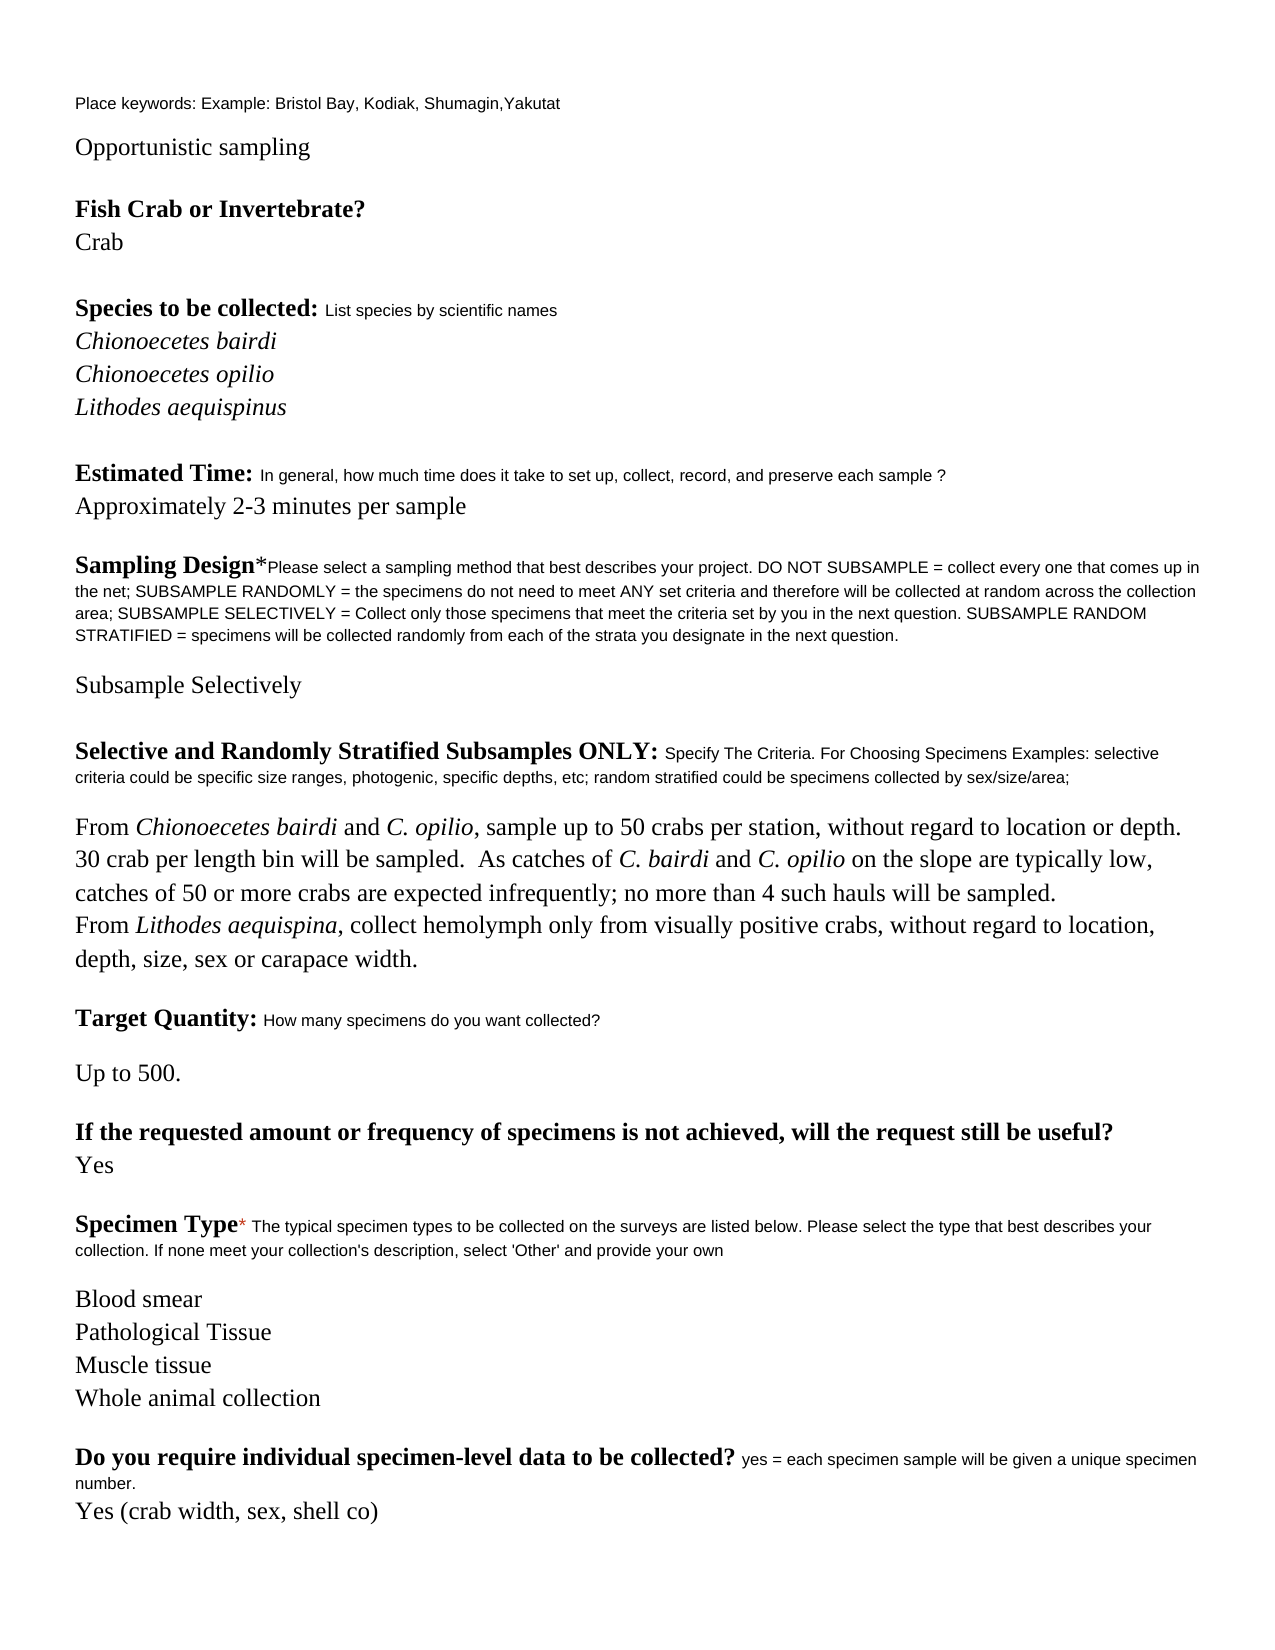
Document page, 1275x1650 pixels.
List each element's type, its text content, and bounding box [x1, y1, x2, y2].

text Blood smear [75, 1284, 1200, 1313]
text Place keywords: Example: Bristol Bay, Kodiak, Shumagin,Yakutat [75, 94, 1200, 113]
text Yes (crab width, sex, shell co) [75, 1496, 1200, 1525]
text Muscle tissue [75, 1350, 1200, 1379]
text Species to be collected: List species by scientific names [75, 293, 1200, 322]
text Estimated Time: In general, how much time does it take to set up, collect, record, and preserve each sample ? [75, 458, 1200, 487]
text Do you require individual specimen-level data to be collected? yes = each specimen sample will be given a unique specimen number. [75, 1442, 1200, 1493]
text Subsample Selectively [75, 670, 1200, 699]
text Approximately 2-3 minutes per sample [75, 491, 1200, 520]
text Chionoecetes bairdi [75, 326, 1200, 355]
text Selective and Randomly Stratified Subsamples ONLY: Specify The Criteria. For Choosing Specimens Examples: selective criteria could be specific size ranges, photogenic, specific depths, etc; random stratified could be specimens collected by sex/size/area; [75, 736, 1200, 787]
text Fish Crab or Invertebrate? [75, 194, 1200, 223]
text Sampling Design*Please select a sampling method that best describes your project. DO NOT SUBSAMPLE = collect every one that comes up in the net; SUBSAMPLE RANDOMLY = the specimens do not need to meet ANY set criteria and therefore will be collected at random across the collection area; SUBSAMPLE SELECTIVELY = Collect only those specimens that meet the criteria set by you in the next question. SUBSAMPLE RANDOM STRATIFIED = specimens will be collected randomly from each of the strata you designate in the next question. [75, 551, 1200, 645]
text Specimen Type* The typical specimen types to be collected on the surveys are listed below. Please select the type that best describes your collection. If none meet your collection's description, select 'Other' and provide your own [75, 1209, 1200, 1259]
text Pathological Tissue [75, 1317, 1200, 1346]
text From Lithodes aequispina, collect hemolymph only from visually positive crabs, without regard to location, depth, size, sex or carapace width. [75, 911, 1200, 972]
text Chionoecetes opilio [75, 359, 1200, 388]
text Target Quantity: How many specimens do you want collected? [75, 1003, 1200, 1031]
text Whole animal collection [75, 1383, 1200, 1412]
text Opportunistic sampling [75, 132, 1200, 161]
text Up to 500. [75, 1058, 1200, 1086]
text Yes [75, 1150, 1200, 1178]
text Crab [75, 227, 1200, 256]
text If the requested amount or frequency of specimens is not achieved, will the request still be useful? [75, 1117, 1200, 1146]
text From Chionoecetes bairdi and C. opilio, sample up to 50 crabs per station, without regard to location or depth. 30 crab per length bin will be sampled. As catches of C. bairdi and C. opilio on the slope are typically low, catches of 50 or more crabs are expected infrequently; no more than 4 such hauls will be sampled. [75, 812, 1200, 906]
text Lithodes aequispinus [75, 392, 1200, 421]
